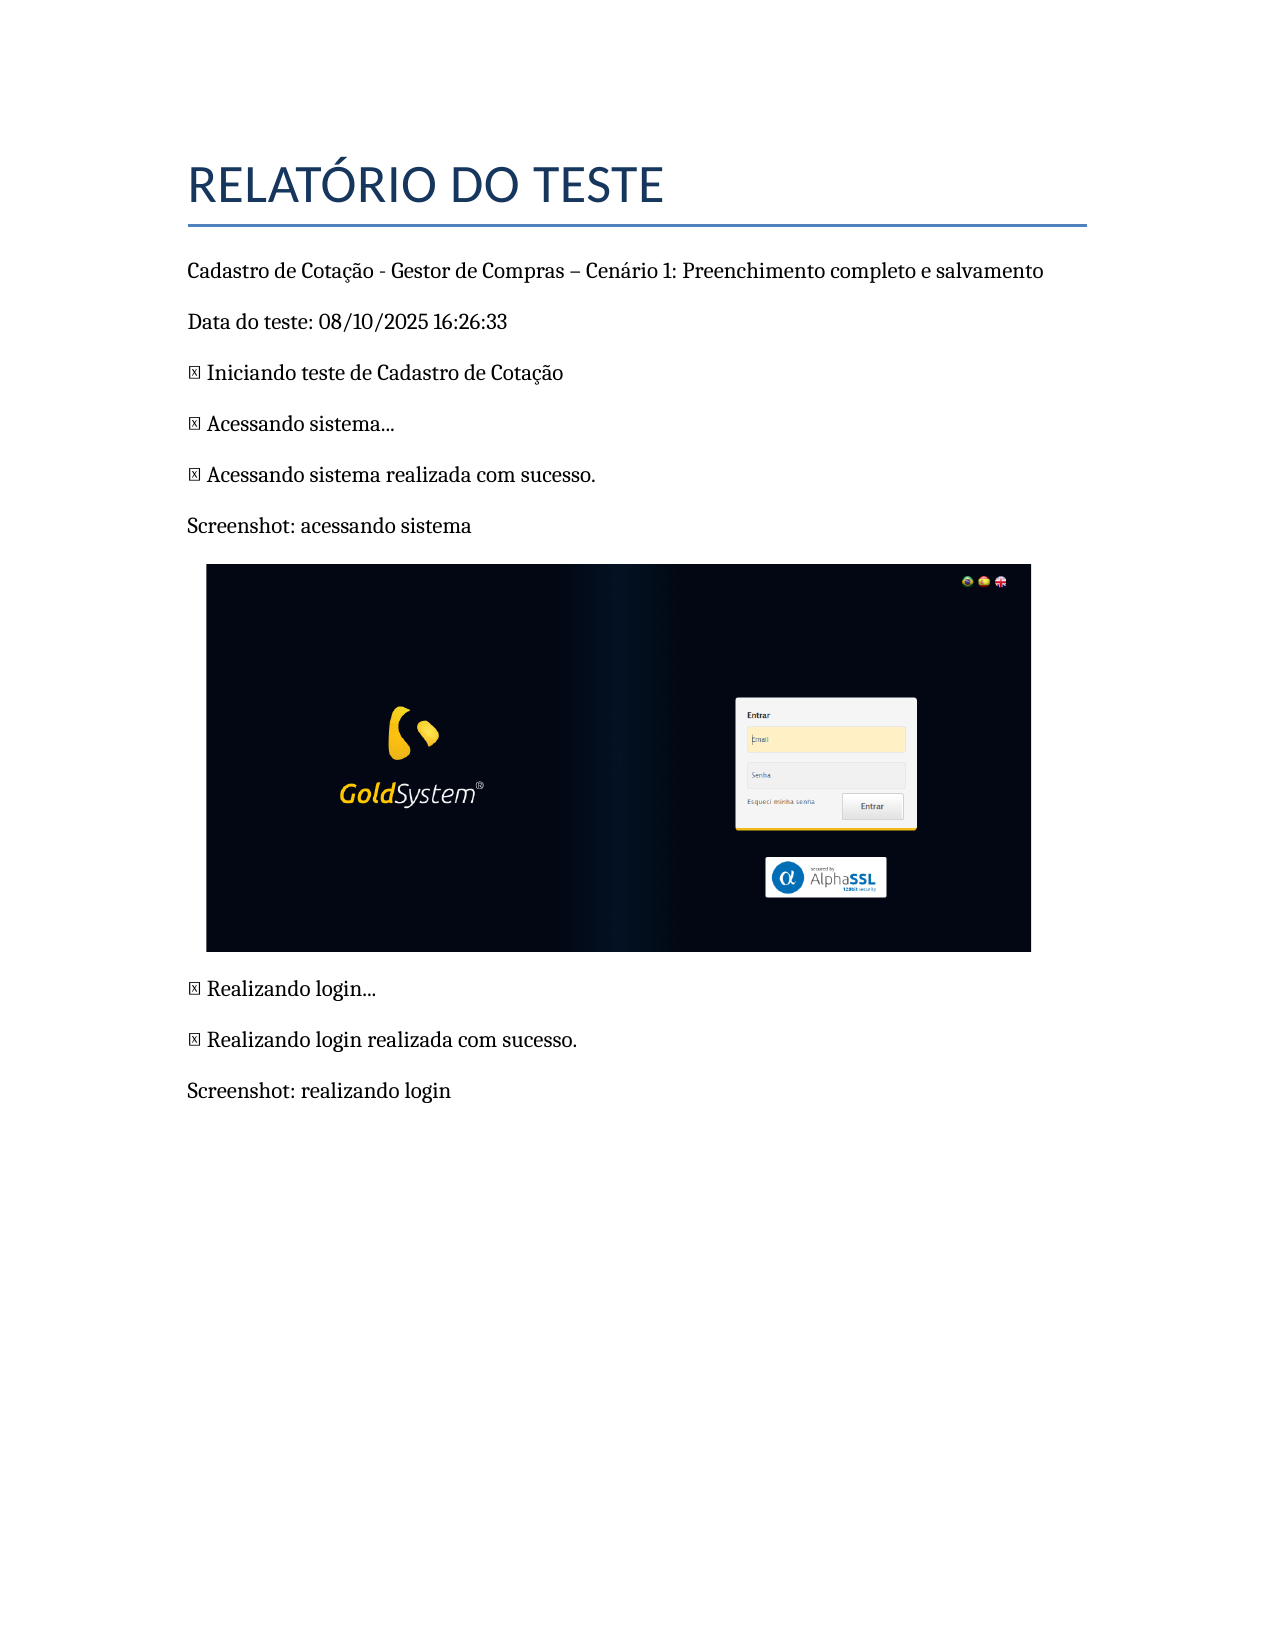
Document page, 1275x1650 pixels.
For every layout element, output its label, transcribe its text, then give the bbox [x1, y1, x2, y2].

text 🔄 Realizando login... [187, 976, 1087, 1002]
text 🚀 Iniciando teste de Cadastro de Cotação [187, 360, 1087, 386]
text Data do teste: 08/10/2025 16:26:33 [187, 309, 1087, 335]
text Cadastro de Cotação - Gestor de Compras – Cenário 1: Preenchimento completo e salvamento [187, 258, 1087, 284]
text ✅ Realizando login realizada com sucesso. [187, 1027, 1087, 1053]
text 🔄 Acessando sistema... [187, 411, 1087, 437]
picture [206, 564, 1032, 952]
title RELATÓRIO DO TESTE [187, 150, 1087, 227]
text Screenshot: realizando login [187, 1078, 1087, 1104]
text Screenshot: acessando sistema [187, 513, 1087, 539]
text ✅ Acessando sistema realizada com sucesso. [187, 462, 1087, 488]
